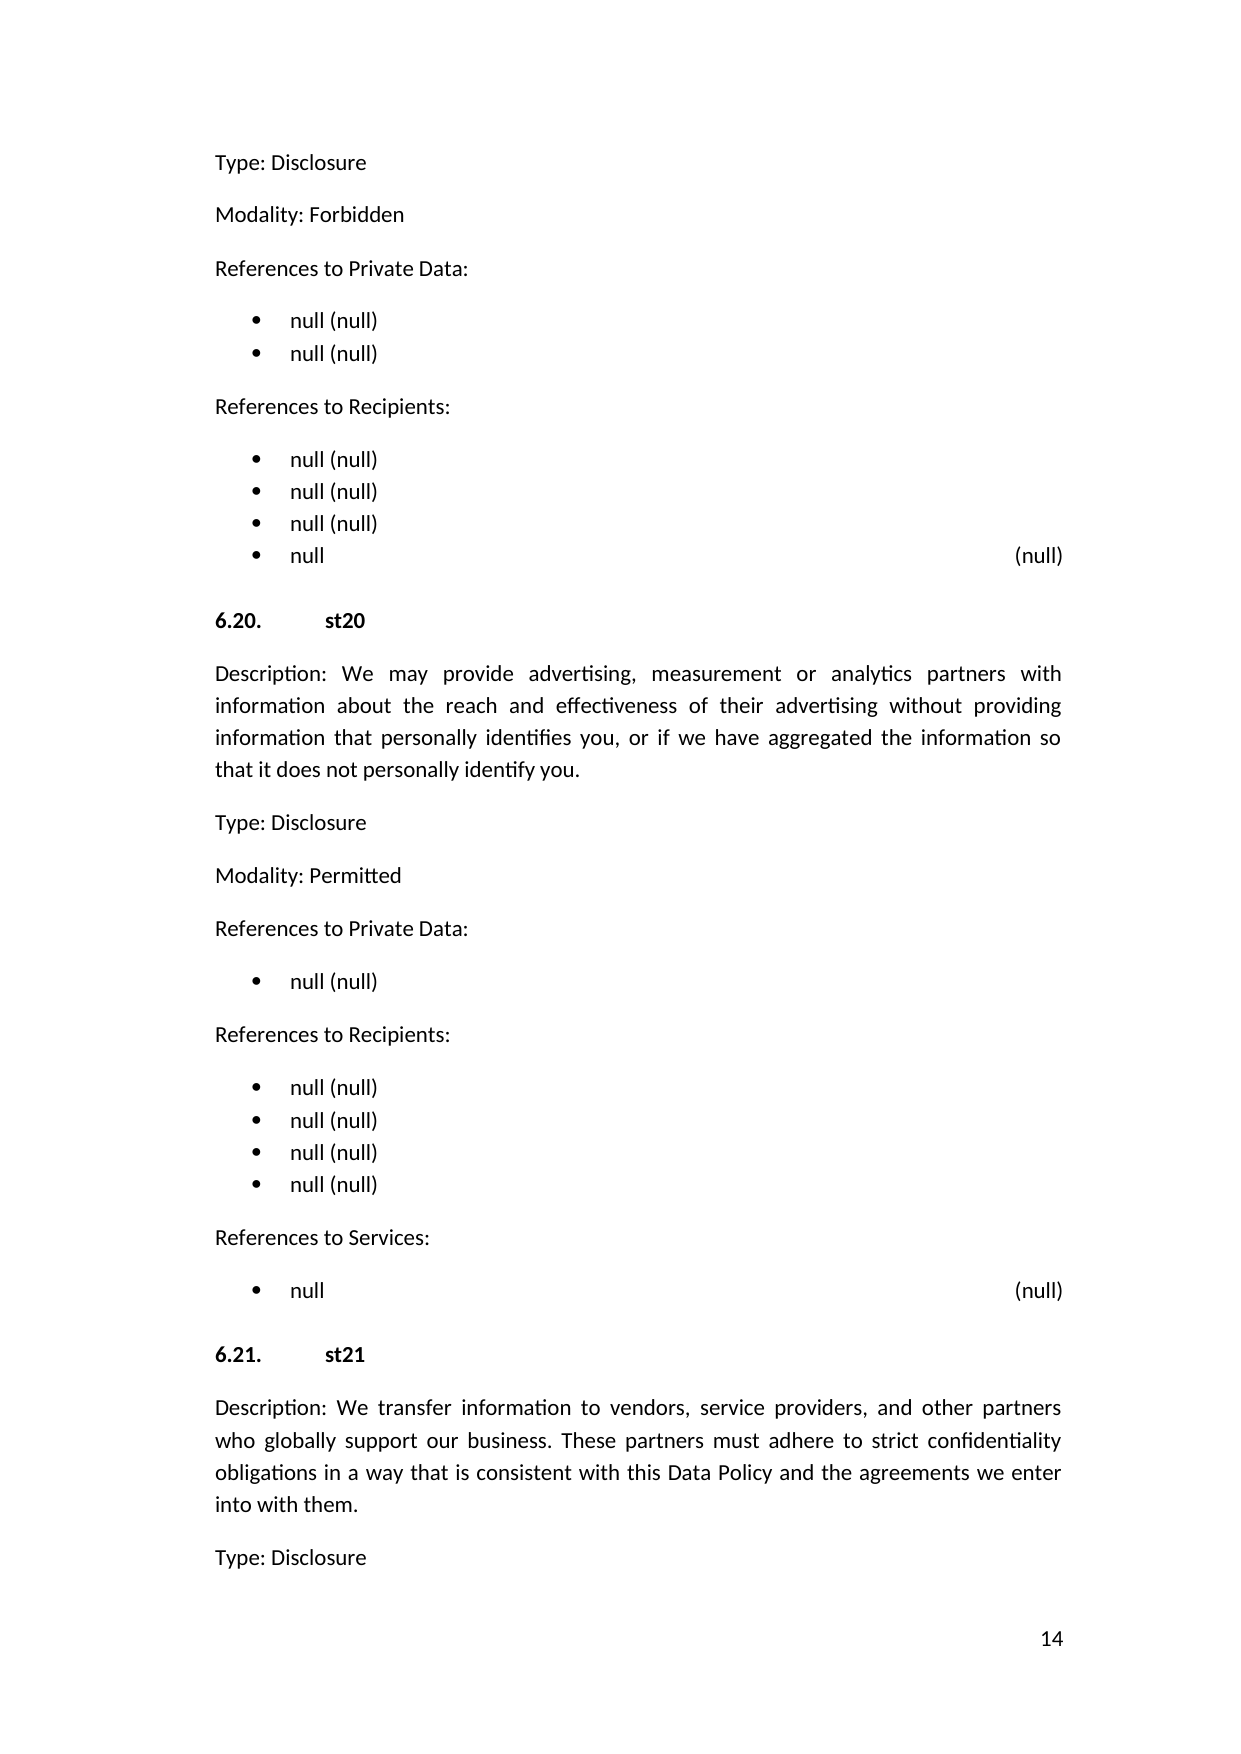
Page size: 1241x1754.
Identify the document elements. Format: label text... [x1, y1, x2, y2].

text References to Recipients: [215, 1021, 1063, 1048]
text References to Private Data: [215, 254, 1063, 282]
text Description: We transfer information to vendors, service providers, and other partners who globally support our business. These partners must adhere to strict confidentiality obligations in a way that is consistent with this Data Policy and the agreements we enter into with them. [215, 1393, 1063, 1518]
text References to Private Data: [215, 914, 1063, 942]
text Modality: Forbidden [215, 201, 1063, 229]
text Modality: Permitted [215, 861, 1063, 889]
text References to Recipients: [215, 392, 1063, 420]
list null (null) [252, 967, 1063, 996]
list null (null) [252, 477, 1063, 505]
list null (null) [252, 445, 1063, 473]
list null (null) [252, 1106, 1063, 1134]
list null (null) [252, 307, 1063, 335]
list null (null) [252, 541, 1063, 602]
list st20 [215, 606, 1063, 634]
text References to Services: [215, 1223, 1063, 1251]
text Type: Disclosure [215, 1543, 1063, 1571]
text Description: We may provide advertising, measurement or analytics partners with information about the reach and effectiveness of their advertising without providing information that personally identifies you, or if we have aggregated the information so that it does not personally identify you. [215, 659, 1063, 783]
list null (null) [252, 1138, 1063, 1166]
list null (null) [252, 1170, 1063, 1198]
text Type: Disclosure [215, 148, 1063, 176]
list null (null) [252, 1073, 1063, 1102]
text Type: Disclosure [215, 808, 1063, 836]
list st21 [215, 1341, 1063, 1368]
list null (null) [252, 509, 1063, 537]
list null (null) [252, 1276, 1063, 1336]
list null (null) [252, 339, 1063, 367]
